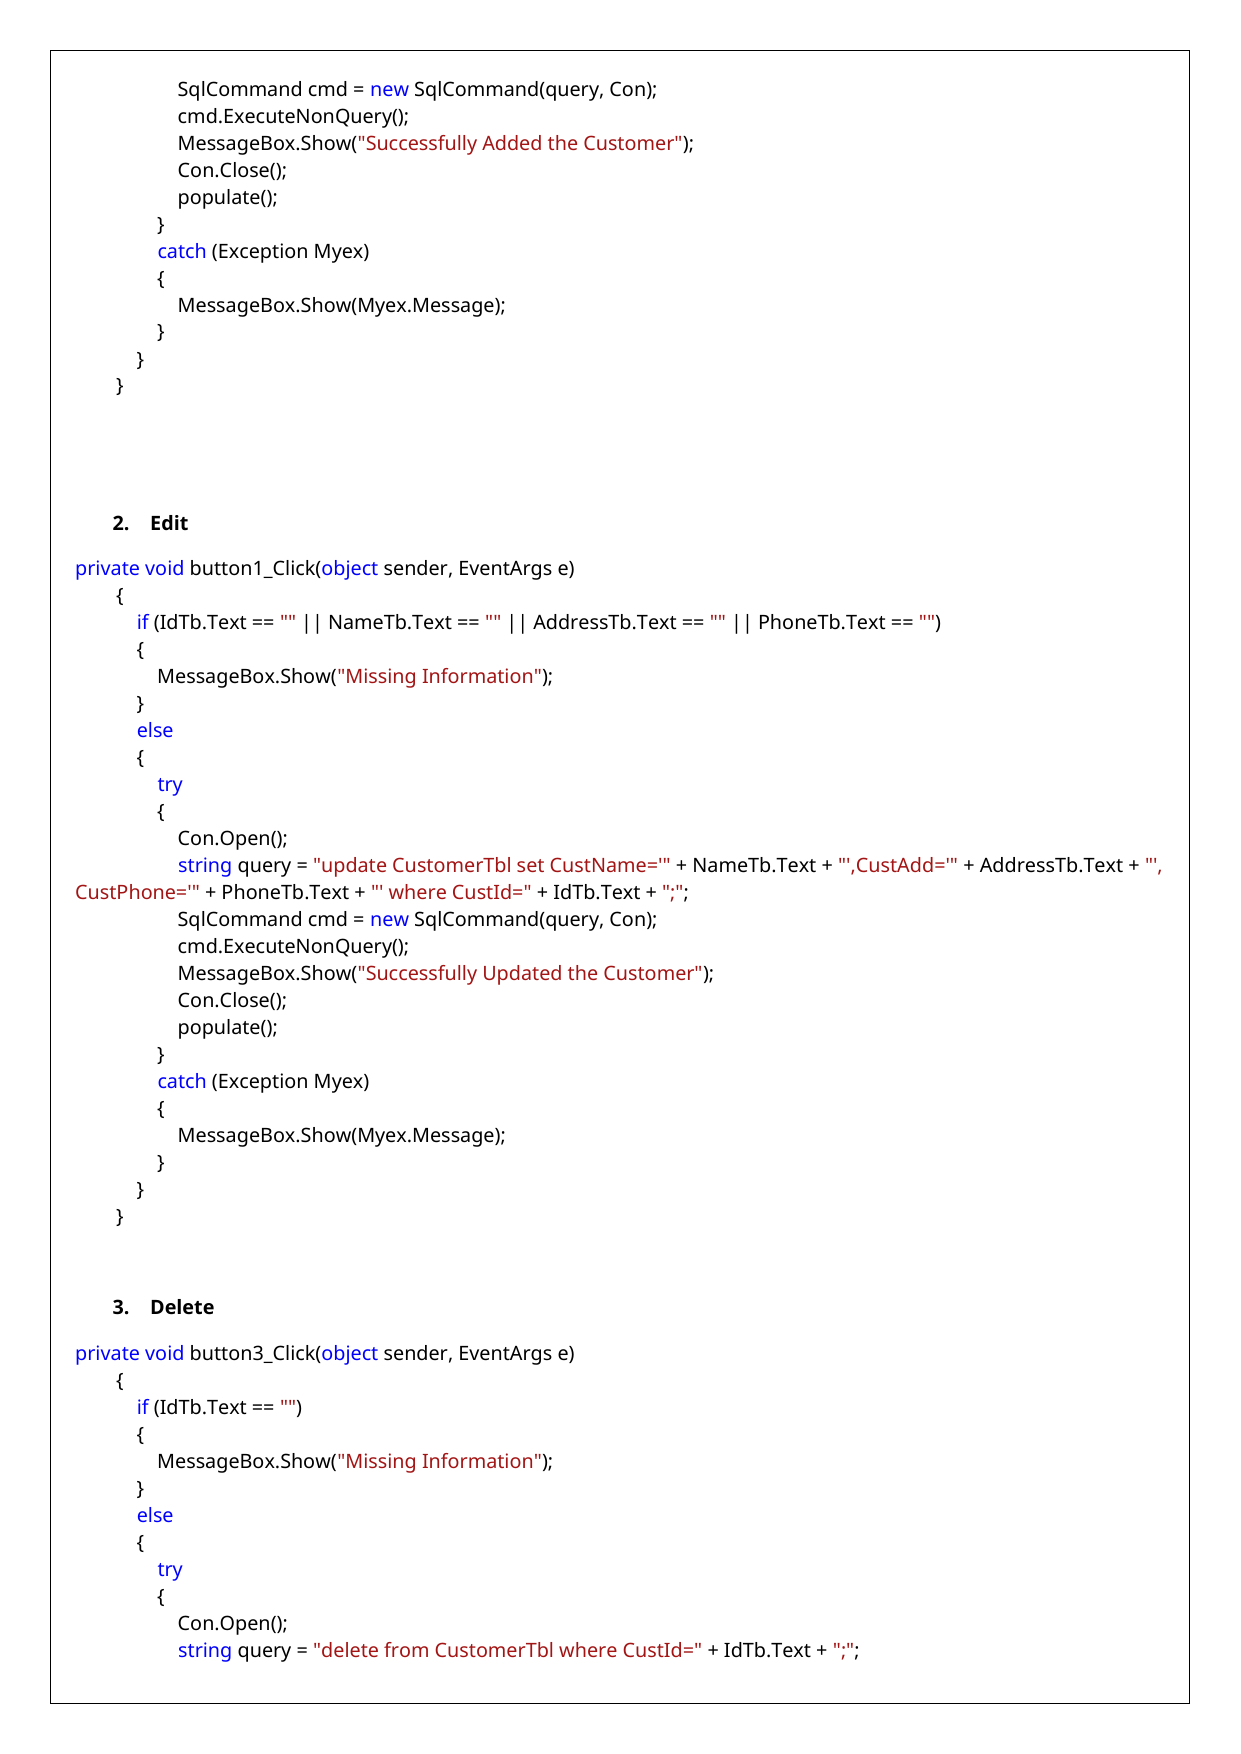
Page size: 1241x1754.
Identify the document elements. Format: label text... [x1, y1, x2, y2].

text { [75, 1094, 1165, 1121]
text string query = "update CustomerTbl set CustName='" + NameTb.Text + "',CustAdd='" + AddressTb.Text + "', CustPhone='" + PhoneTb.Text + "' where CustId=" + IdTb.Text + ";"; [75, 851, 1165, 905]
text MessageBox.Show("Successfully Added the Customer"); [75, 129, 1165, 156]
text SqlCommand cmd = new SqlCommand(query, Con); [75, 75, 1165, 102]
text MessageBox.Show(Myex.Message); [75, 1121, 1165, 1148]
text populate(); [75, 1013, 1165, 1040]
text { [75, 797, 1165, 824]
text MessageBox.Show(Myex.Message); [75, 291, 1165, 318]
text private void button3_Click(object sender, EventArgs e) [75, 1339, 1165, 1366]
text cmd.ExecuteNonQuery(); [75, 932, 1165, 959]
text { [75, 264, 1165, 291]
text { [75, 1582, 1165, 1609]
text populate(); [75, 183, 1165, 210]
text Con.Close(); [75, 156, 1165, 183]
text else [75, 1501, 1165, 1528]
text MessageBox.Show("Missing Information"); [75, 1447, 1165, 1474]
text { [75, 636, 1165, 663]
text } [75, 689, 1165, 717]
text try [75, 1555, 1165, 1582]
text } [75, 1474, 1165, 1501]
text } [75, 345, 1165, 372]
text private void button1_Click(object sender, EventArgs e) [75, 555, 1165, 582]
text if (IdTb.Text == "" || NameTb.Text == "" || AddressTb.Text == "" || PhoneTb.Text == "") [75, 609, 1165, 636]
text Con.Close(); [75, 986, 1165, 1013]
text try [75, 771, 1165, 797]
text } [75, 318, 1165, 345]
text Con.Open(); [75, 1609, 1165, 1636]
list Edit [112, 509, 1165, 536]
text { [75, 743, 1165, 771]
text string query = "delete from CustomerTbl where CustId=" + IdTb.Text + ";"; [75, 1636, 1165, 1663]
list Delete [112, 1294, 1165, 1321]
text } [75, 1148, 1165, 1175]
text MessageBox.Show("Missing Information"); [75, 663, 1165, 689]
text SqlCommand cmd = new SqlCommand(query, Con); [75, 905, 1165, 932]
text { [75, 582, 1165, 609]
text { [75, 1528, 1165, 1555]
text if (IdTb.Text == "") [75, 1393, 1165, 1420]
text } [75, 1040, 1165, 1067]
text { [75, 1420, 1165, 1447]
text } [75, 1202, 1165, 1229]
text } [75, 372, 1165, 399]
text } [75, 210, 1165, 237]
text MessageBox.Show("Successfully Updated the Customer"); [75, 959, 1165, 986]
text } [75, 1175, 1165, 1202]
text catch (Exception Myex) [75, 1067, 1165, 1094]
text cmd.ExecuteNonQuery(); [75, 102, 1165, 129]
text { [75, 1366, 1165, 1393]
text else [75, 717, 1165, 743]
text catch (Exception Myex) [75, 237, 1165, 264]
text Con.Open(); [75, 824, 1165, 851]
